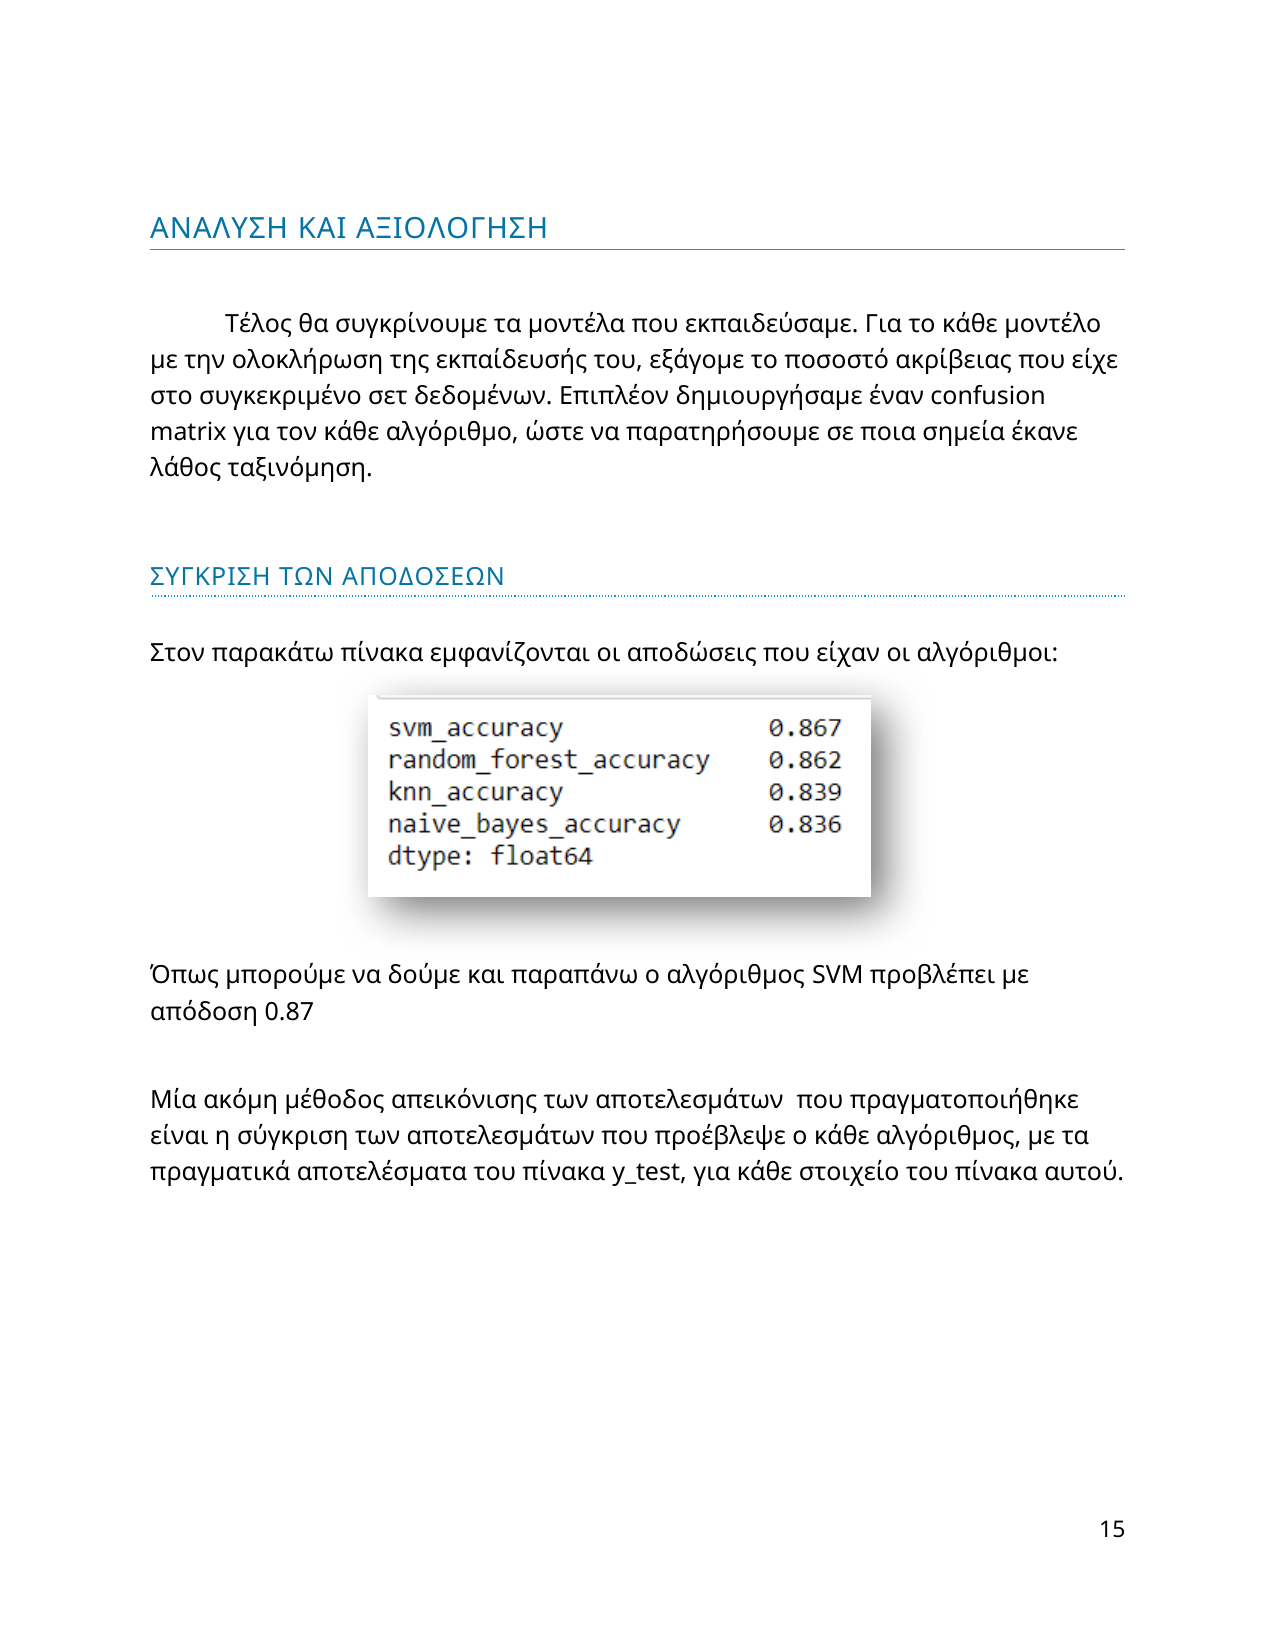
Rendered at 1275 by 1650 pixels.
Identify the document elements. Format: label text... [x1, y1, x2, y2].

text Όπως μπορούμε να δούμε και παραπάνω ο αλγόριθμος SVM προβλέπει με απόδοση 0.87 [150, 957, 1125, 1027]
subtitle Συγκριση των αποδοσεων [150, 559, 1125, 597]
subtitle Αναλυση και αξιολογηση [150, 207, 1125, 249]
text Στον παρακάτω πίνακα εμφανίζονται οι αποδώσεις που είχαν οι αλγόριθμοι: [150, 635, 1125, 669]
picture [368, 695, 871, 897]
text Τέλος θα συγκρίνουμε τα μοντέλα που εκπαιδεύσαμε. Για το κάθε μοντέλο με την ολοκλήρωση της εκπαίδευσής του, εξάγομε το ποσοστό ακρίβειας που είχε στο συγκεκριμένο σετ δεδομένων. Επιπλέον δημιουργήσαμε έναν confusion matrix για τον κάθε αλγόριθμο, ώστε να παρατηρήσουμε σε ποια σημεία έκανε λάθος ταξινόμηση. [150, 305, 1125, 483]
text Μία ακόμη μέθοδος απεικόνισης των αποτελεσμάτων που πραγματοποιήθηκε είναι η σύγκριση των αποτελεσμάτων που προέβλεψε ο κάθε αλγόριθμος, με τα πραγματικά αποτελέσματα του πίνακα y_test, για κάθε στοιχείο του πίνακα αυτού. [150, 1082, 1125, 1188]
